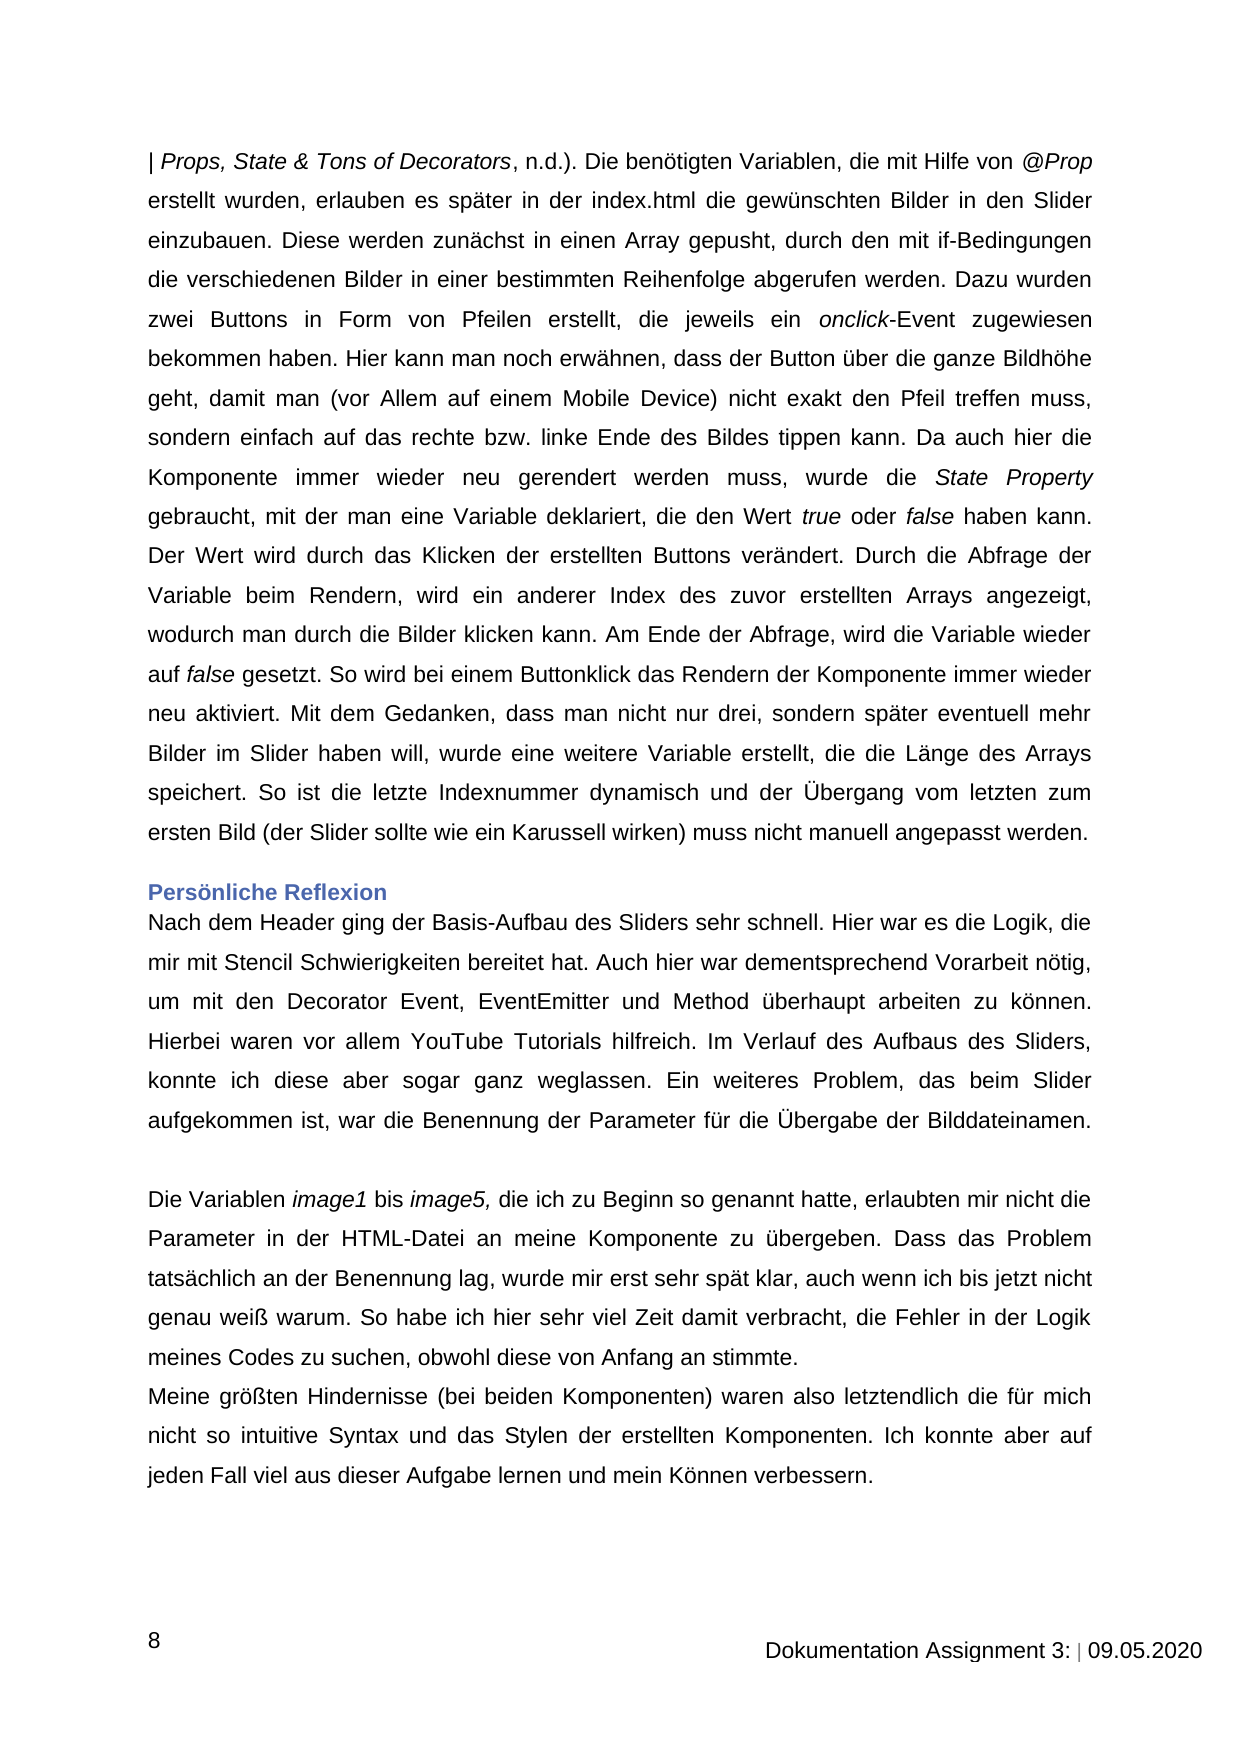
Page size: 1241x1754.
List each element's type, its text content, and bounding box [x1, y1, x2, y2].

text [148, 148, 1093, 845]
text Nach dem Header ging der Basis-Aufbau des Sliders sehr schnell. Hier war es die Logik, die mir mit Stencil Schwierigkeiten bereitet hat. Auch hier war dementsprechend Vorarbeit nötig, um mit den Decorator Event, EventEmitter und Method überhaupt arbeiten zu können. Hierbei waren vor allem YouTube Tutorials hilfreich. Im Verlauf des Aufbaus des Sliders, konnte ich diese aber sogar ganz weglassen. Ein weiteres Problem, das beim Slider aufgekommen ist, war die Benennung der Parameter für die Übergabe der Bilddateinamen. Die Variablen image1 bis image5, die ich zu Beginn so genannt hatte, erlaubten mir nicht die Parameter in der HTML-Datei an meine Komponente zu übergeben. Dass das Problem tatsächlich an der Benennung lag, wurde mir erst sehr spät klar, auch wenn ich bis jetzt nicht genau weiß warum. So habe ich hier sehr viel Zeit damit verbracht, die Fehler in der Logik meines Codes zu suchen, obwohl diese von Anfang an stimmte. Meine größten Hindernisse (bei beiden Komponenten) waren also letztendlich die für mich nicht so intuitive Syntax und das Stylen der erstellten Komponenten. Ich konnte aber auf jeden Fall viel aus dieser Aufgabe lernen und mein Können verbessern. [148, 909, 1093, 1488]
subtitle Persönliche Reflexion [148, 879, 1093, 905]
